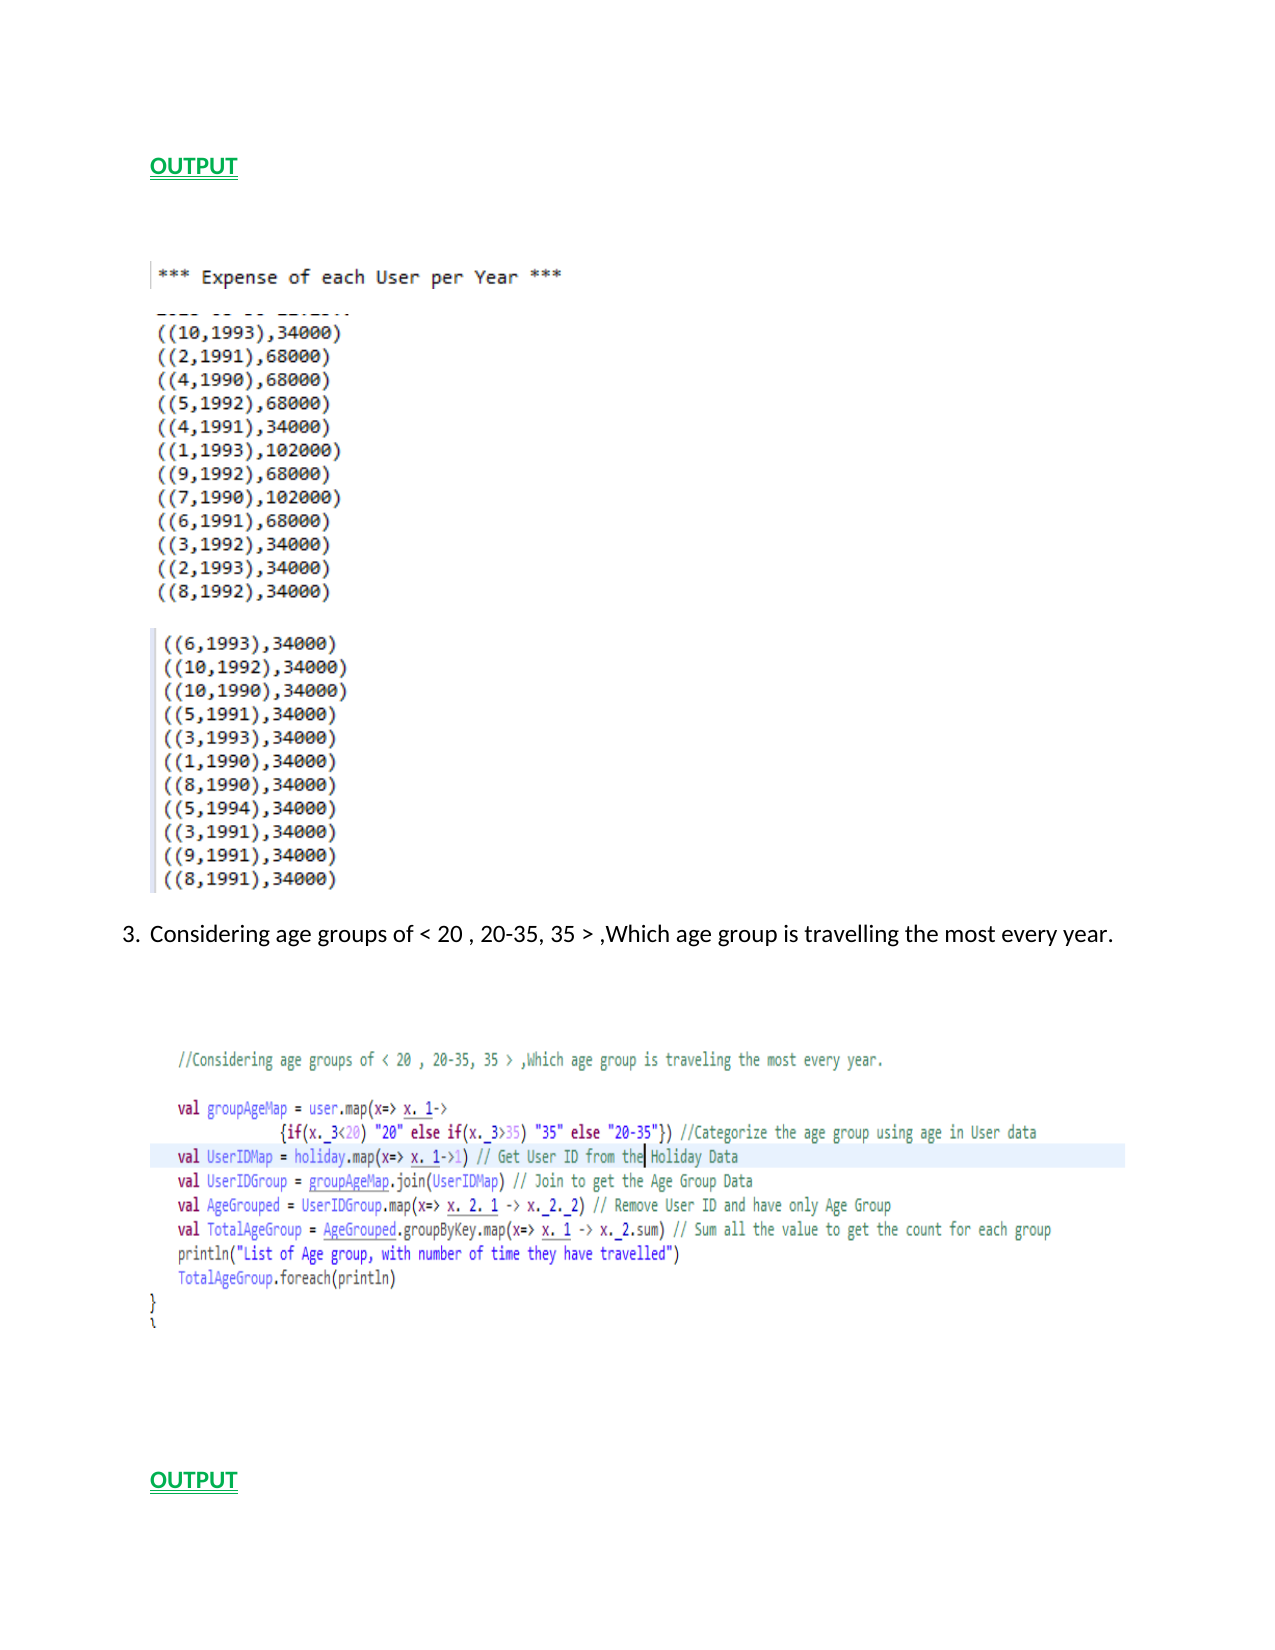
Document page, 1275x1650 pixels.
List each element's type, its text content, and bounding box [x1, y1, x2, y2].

picture [150, 314, 349, 604]
list Considering age groups of < 20 , 20-35, 35 > ,Which age group is travelling the most every year. [122, 918, 1125, 948]
picture [150, 628, 352, 893]
text OUTPUT [150, 1464, 1125, 1495]
picture [150, 1029, 1125, 1328]
picture [150, 261, 689, 289]
text OUTPUT [150, 150, 1125, 181]
